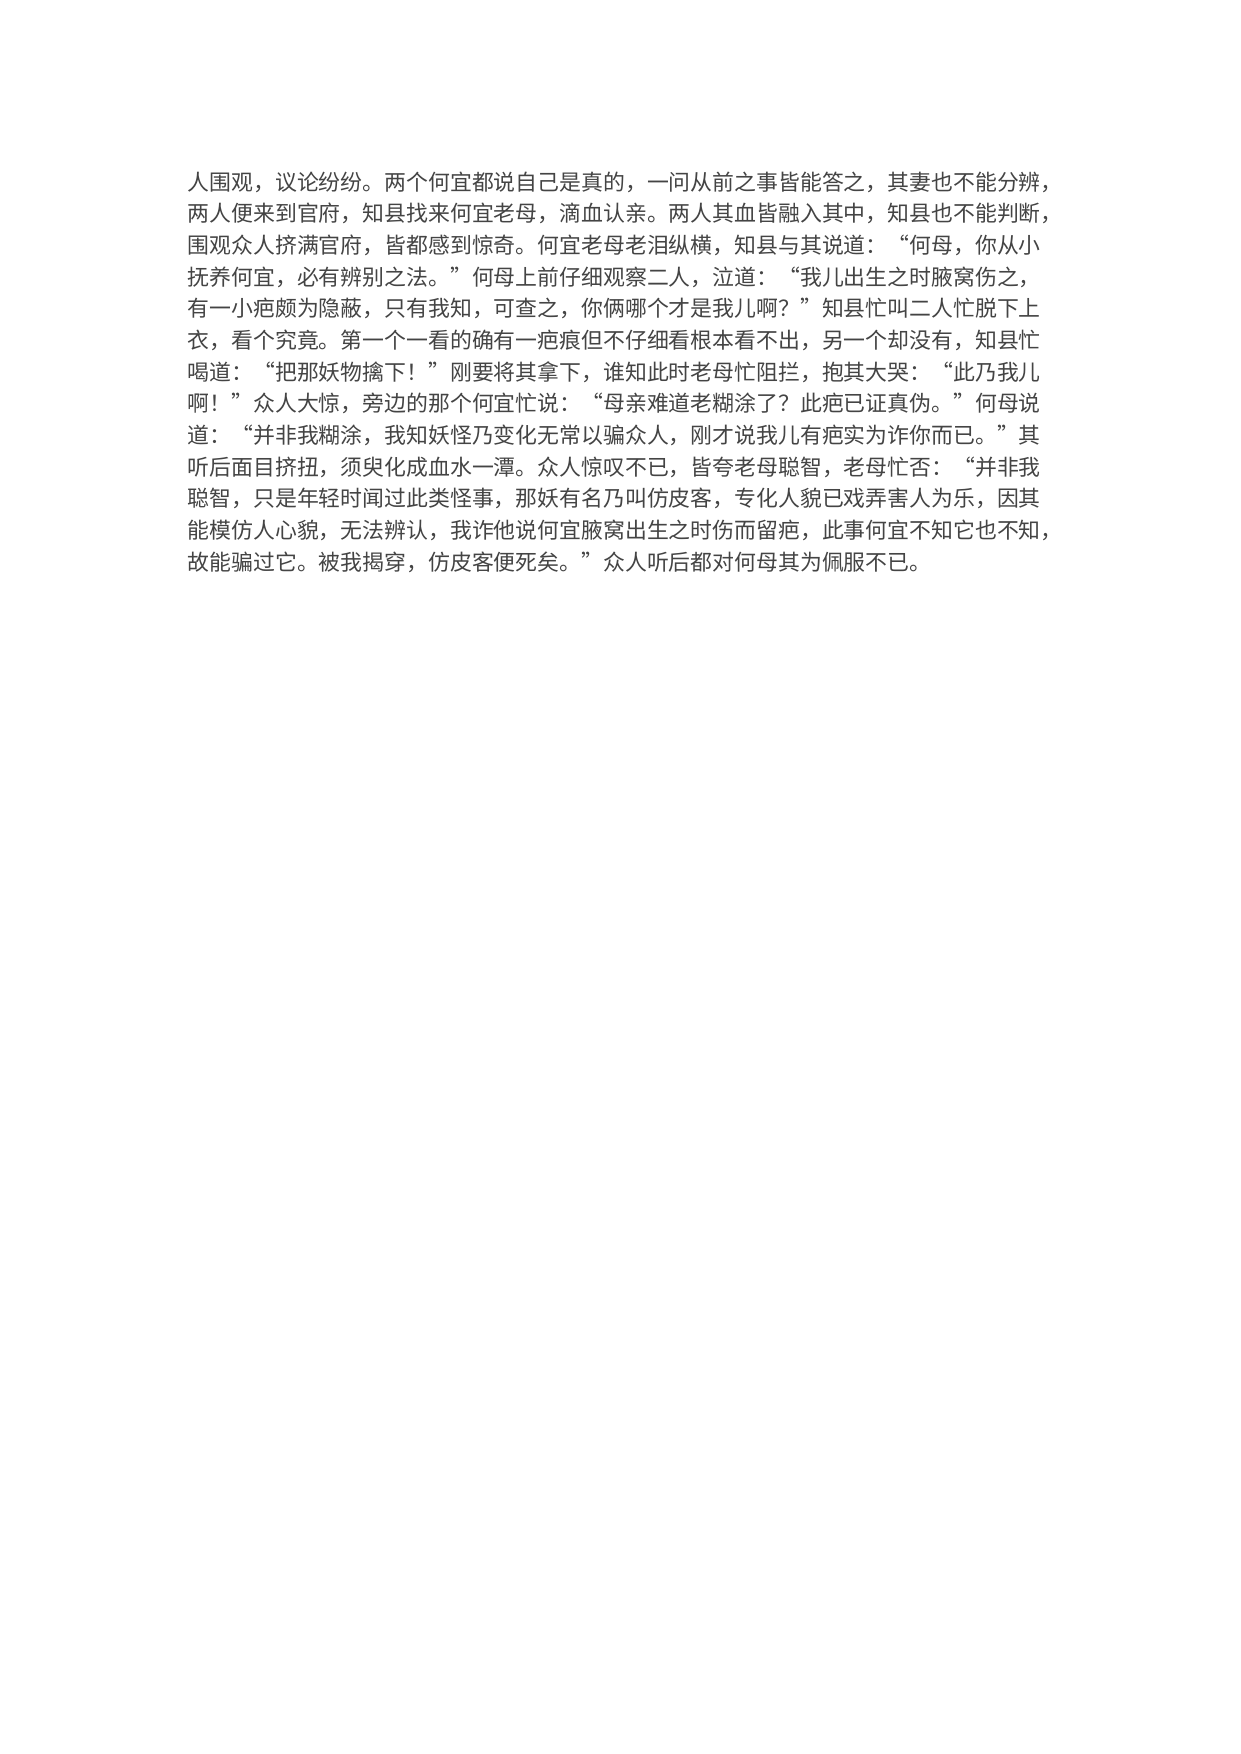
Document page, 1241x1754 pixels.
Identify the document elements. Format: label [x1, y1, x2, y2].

text [187, 164, 1053, 576]
